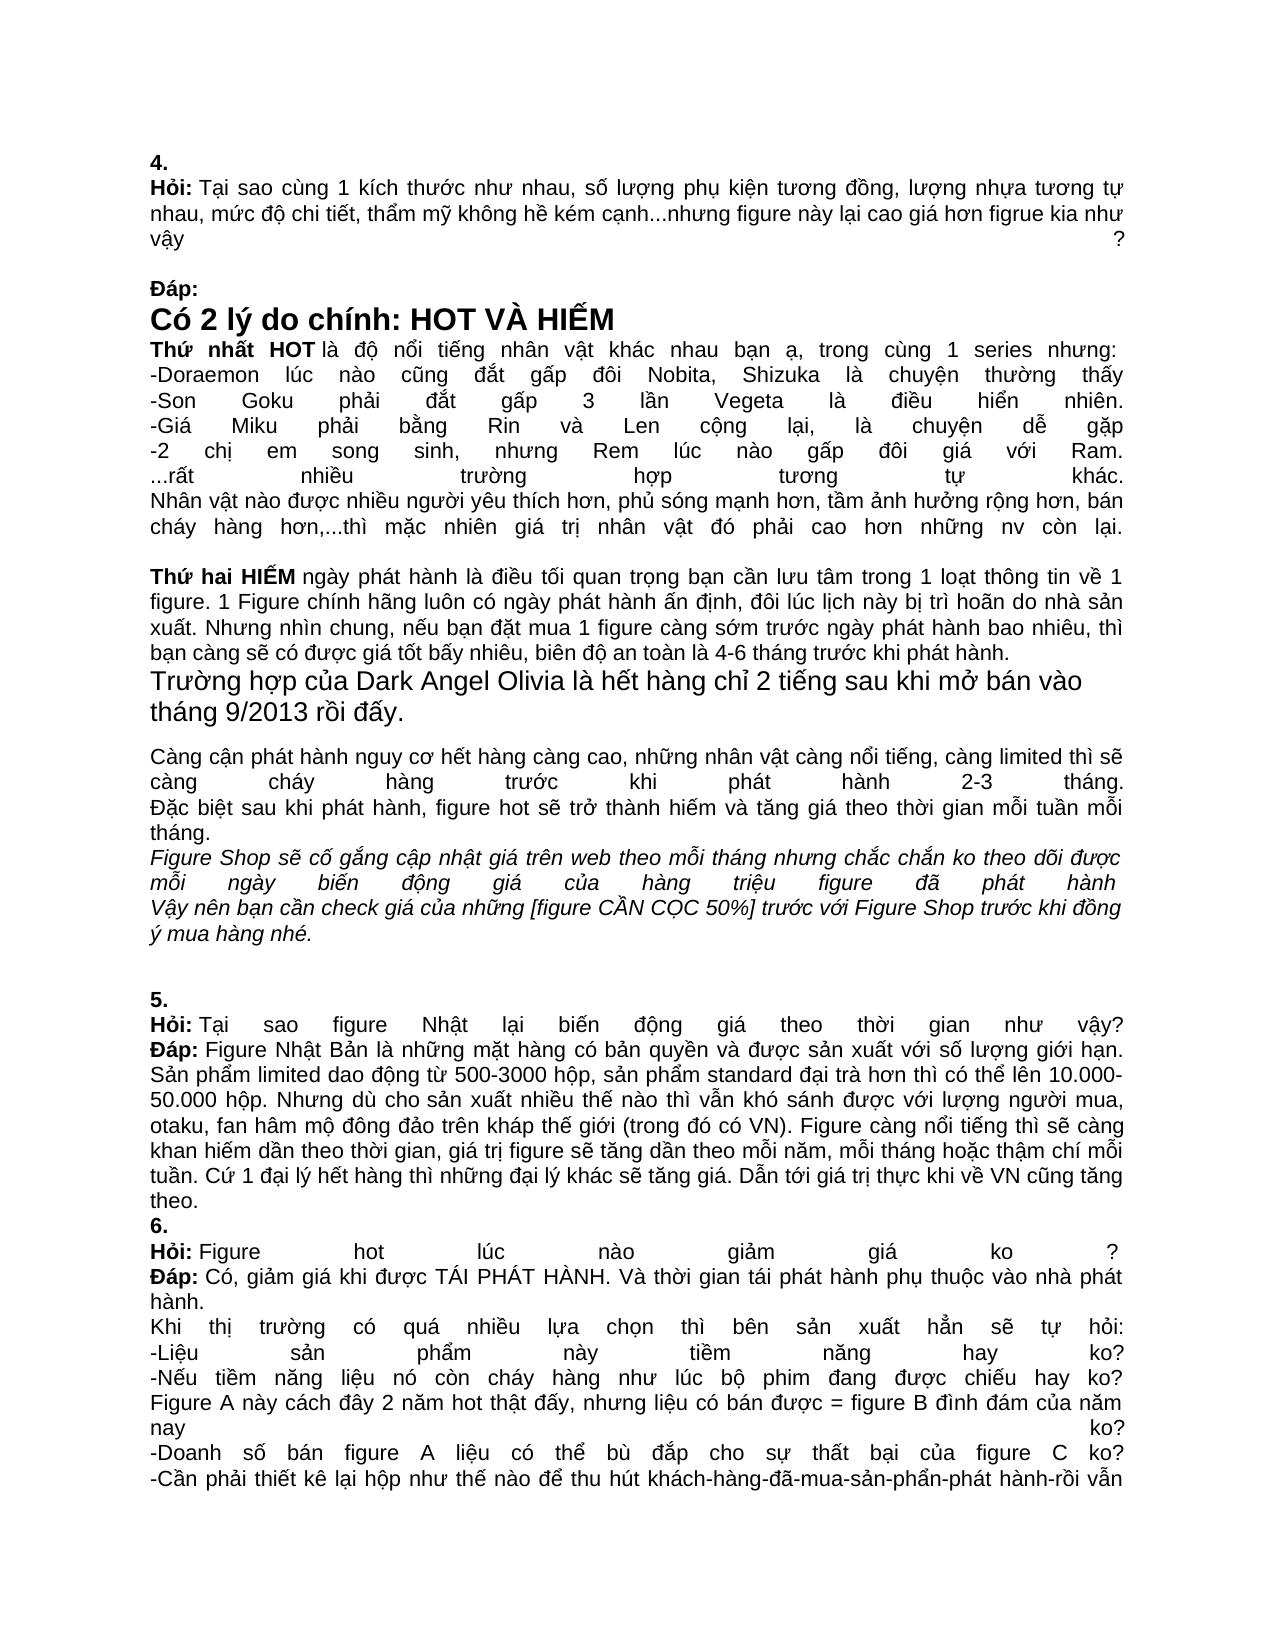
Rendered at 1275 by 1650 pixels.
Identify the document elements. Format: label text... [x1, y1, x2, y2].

text Thứ hai HIẾM ngày phát hành là điều tối quan trọng bạn cần lưu tâm trong 1 loạt thông tin về 1 figure. 1 Figure chính hãng luôn có ngày phát hành ấn định, đôi lúc lịch này bị trì hoãn do nhà sản xuất. Nhưng nhìn chung, nếu bạn đặt mua 1 figure càng sớm trước ngày phát hành bao nhiêu, thì bạn càng sẽ có được giá tốt bấy nhiêu, biên độ an toàn là 4-6 tháng trước khi phát hành. [150, 564, 1125, 665]
text 4. Hỏi: Tại sao cùng 1 kích thước như nhau, số lượng phụ kiện tương đồng, lượng nhựa tương tự nhau, mức độ chi tiết, thẩm mỹ không hề kém cạnh...nhưng figure này lại cao giá hơn figrue kia như vậy ? Đáp: Có 2 lý do chính: HOT VÀ HIẾM [150, 150, 1125, 337]
text Figure Shop sẽ cố gắng cập nhật giá trên web theo mỗi tháng nhưng chắc chắn ko theo dõi được mỗi ngày biến động giá của hàng triệu figure đã phát hành Vậy nên bạn cần check giá của những [figure CẦN CỌC 50%] trước với Figure Shop trước khi đồng ý mua hàng nhé. [150, 845, 1125, 946]
text Càng cận phát hành nguy cơ hết hàng càng cao, những nhân vật càng nổi tiếng, càng limited thì sẽ càng cháy hàng trước khi phát hành 2-3 tháng. Đặc biệt sau khi phát hành, figure hot sẽ trở thành hiếm và tăng giá theo thời gian mỗi tuần mỗi tháng. [150, 744, 1125, 845]
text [150, 1314, 1125, 1491]
text 6. Hỏi: Figure hot lúc nào giảm giá ko ? Đáp: Có, giảm giá khi được TÁI PHÁT HÀNH. Và thời gian tái phát hành phụ thuộc vào nhà phát hành. [150, 1213, 1125, 1314]
text Trường hợp của Dark Angel Olivia là hết hàng chỉ 2 tiếng sau khi mở bán vào tháng 9/2013 rồi đấy. [150, 665, 1125, 727]
text 5. Hỏi: Tại sao figure Nhật lại biến động giá theo thời gian như vậy? Đáp: Figure Nhật Bản là những mặt hàng có bản quyền và được sản xuất với số lượng giới hạn. Sản phẩm limited dao động từ 500-3000 hộp, sản phẩm standard đại trà hơn thì có thể lên 10.000-50.000 hộp. Nhưng dù cho sản xuất nhiều thế nào thì vẫn khó sánh được với lượng người mua, otaku, fan hâm mộ đông đảo trên kháp thế giới (trong đó có VN). Figure càng nổi tiếng thì sẽ càng khan hiếm dần theo thời gian, giá trị figure sẽ tăng dần theo mỗi năm, mỗi tháng hoặc thậm chí mỗi tuần. Cứ 1 đại lý hết hàng thì những đại lý khác sẽ tăng giá. Dẫn tới giá trị thực khi về VN cũng tăng theo. [150, 987, 1125, 1213]
text Thứ nhất HOT là độ nổi tiếng nhân vật khác nhau bạn ạ, trong cùng 1 series nhưng: -Doraemon lúc nào cũng đắt gấp đôi Nobita, Shizuka là chuyện thường thấy -Son Goku phải đắt gấp 3 lần Vegeta là điều hiển nhiên. -Giá Miku phải bằng Rin và Len cộng lại, là chuyện dễ gặp -2 chị em song sinh, nhưng Rem lúc nào gấp đôi giá với Ram. ...rất nhiều trường hợp tương tự khác. Nhân vật nào được nhiều người yêu thích hơn, phủ sóng mạnh hơn, tầm ảnh hưởng rộng hơn, bán cháy hàng hơn,...thì mặc nhiên giá trị nhân vật đó phải cao hơn những nv còn lại. [150, 337, 1125, 564]
